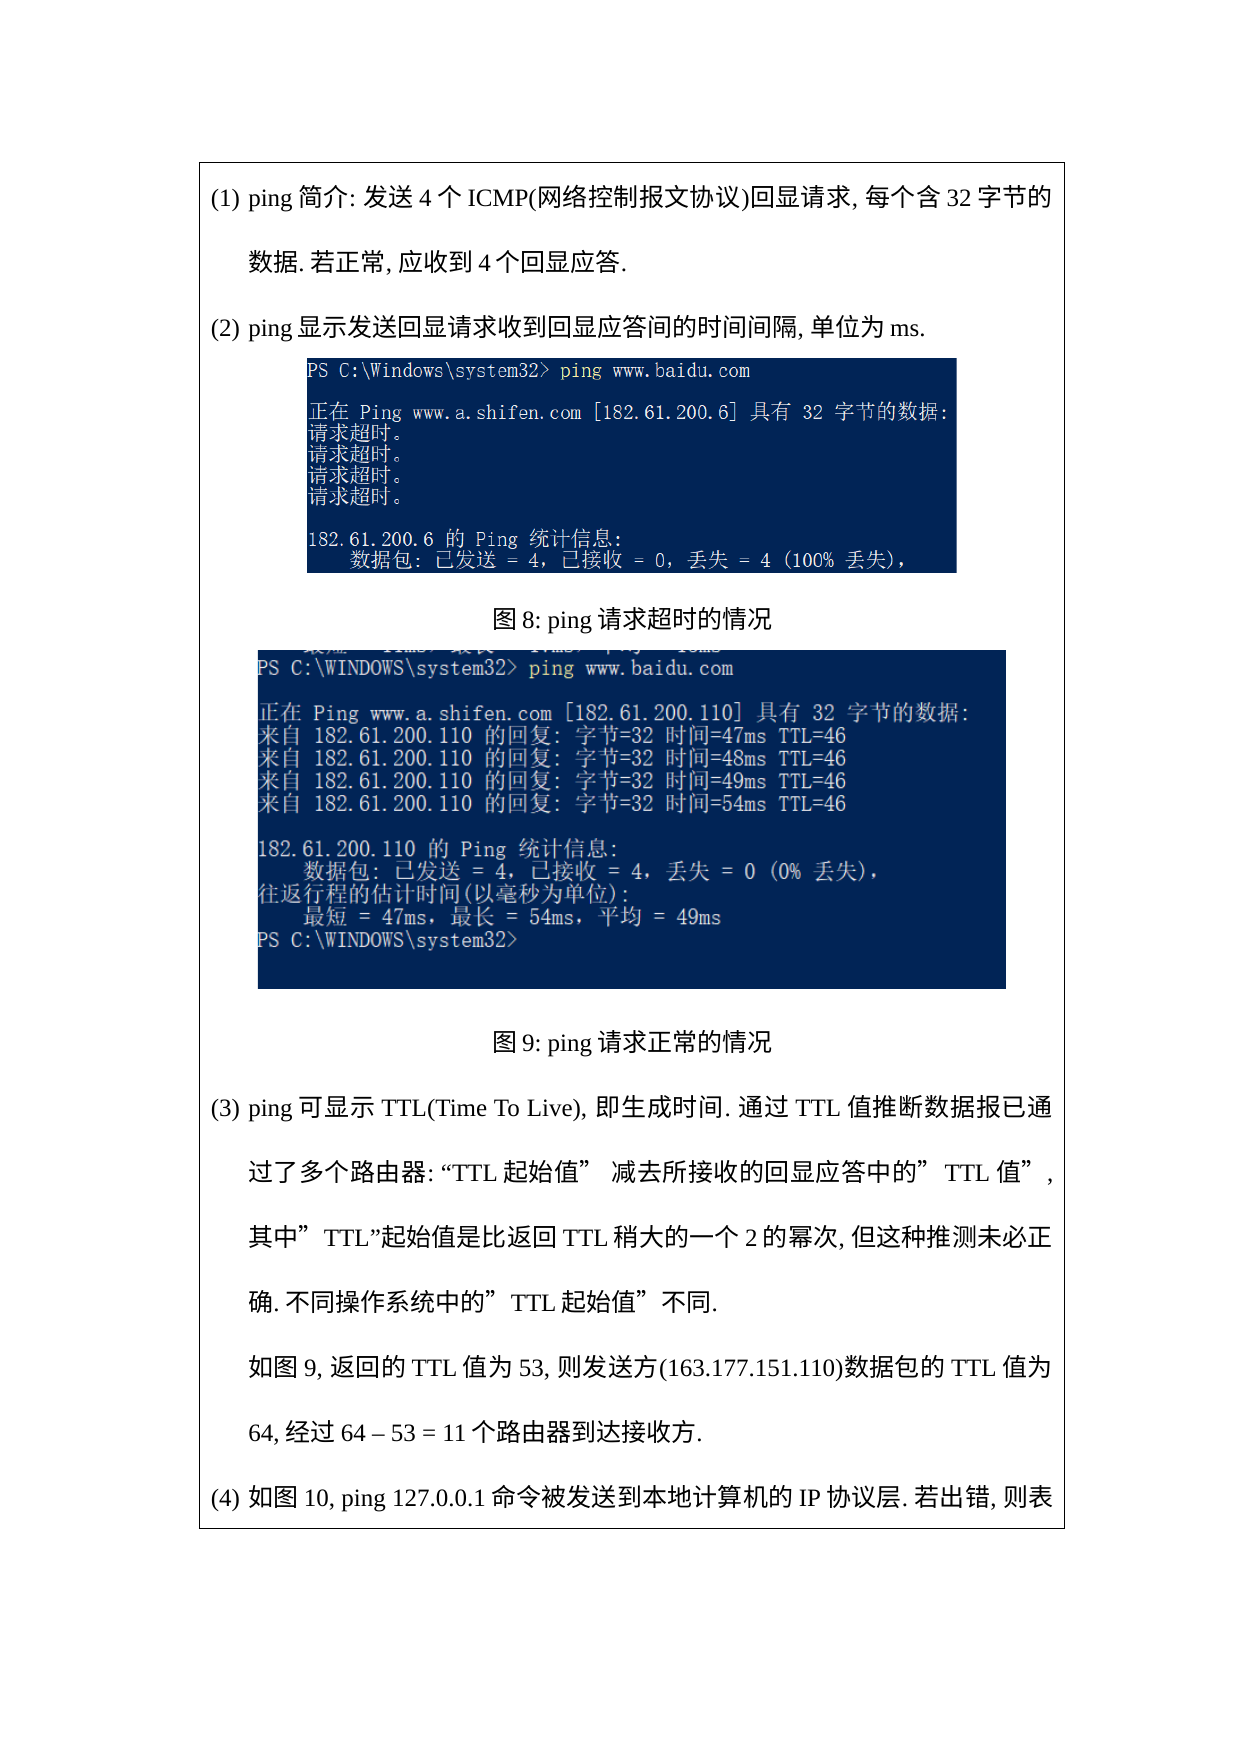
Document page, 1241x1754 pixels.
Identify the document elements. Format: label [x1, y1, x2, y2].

table_cell [200, 163, 1064, 1528]
picture [307, 358, 957, 573]
picture [257, 650, 1006, 989]
